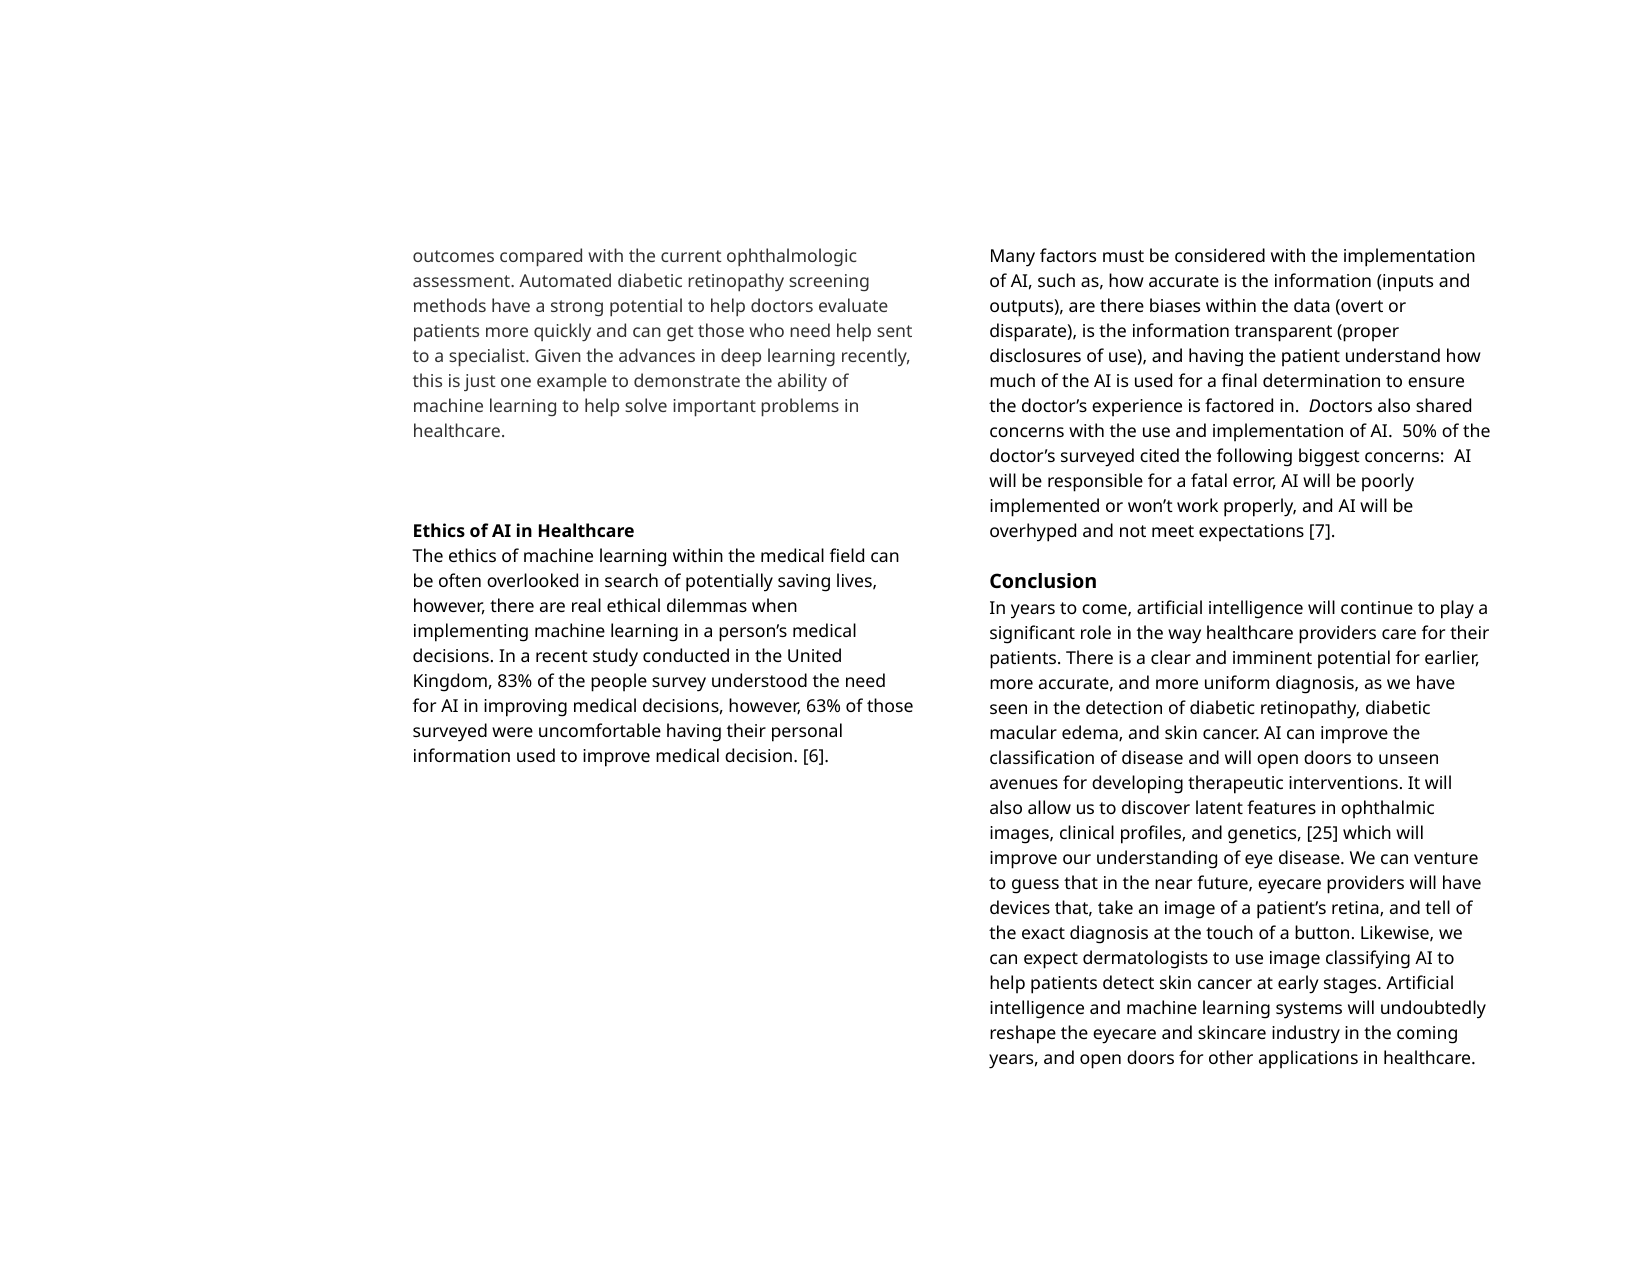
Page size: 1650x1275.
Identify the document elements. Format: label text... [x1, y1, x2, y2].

text The ethics of machine learning within the medical field can be often overlooked in search of potentially saving lives, however, there are real ethical dilemmas when implementing machine learning in a person’s medical decisions. In a recent study conducted in the United Kingdom, 83% of the people survey understood the need for AI in improving medical decisions, however, 63% of those surveyed were uncomfortable having their personal information used to improve medical decision. [6]. [412, 543, 914, 768]
text Many factors must be considered with the implementation of AI, such as, how accurate is the information (inputs and outputs), are there biases within the data (overt or disparate), is the information transparent (proper disclosures of use), and having the patient understand how much of the AI is used for a final determination to ensure the doctor’s experience is factored in. Doctors also shared concerns with the use and implementation of AI. 50% of the doctor’s surveyed cited the following biggest concerns: AI will be responsible for a fatal error, AI will be poorly implemented or won’t work properly, and AI will be overhyped and not meet expectations [7]. [989, 243, 1491, 543]
text In years to come, artificial intelligence will continue to play a significant role in the way healthcare providers care for their patients. There is a clear and imminent potential for earlier, more accurate, and more uniform diagnosis, as we have seen in the detection of diabetic retinopathy, diabetic macular edema, and skin cancer. AI can improve the classification of disease and will open doors to unseen avenues for developing therapeutic interventions. It will also allow us to discover latent features in ophthalmic images, clinical profiles, and genetics, [25] which will improve our understanding of eye disease. We can venture to guess that in the near future, eyecare providers will have devices that, take an image of a patient’s retina, and tell of the exact diagnosis at the touch of a button. Likewise, we can expect dermatologists to use image classifying AI to help patients detect skin cancer at early stages. Artificial intelligence and machine learning systems will undoubtedly reshape the eyecare and skincare industry in the coming years, and open doors for other applications in healthcare. [989, 595, 1491, 1070]
subtitle Conclusion [989, 568, 1491, 595]
text Ethics of AI in Healthcare [412, 518, 914, 543]
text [412, 243, 914, 443]
